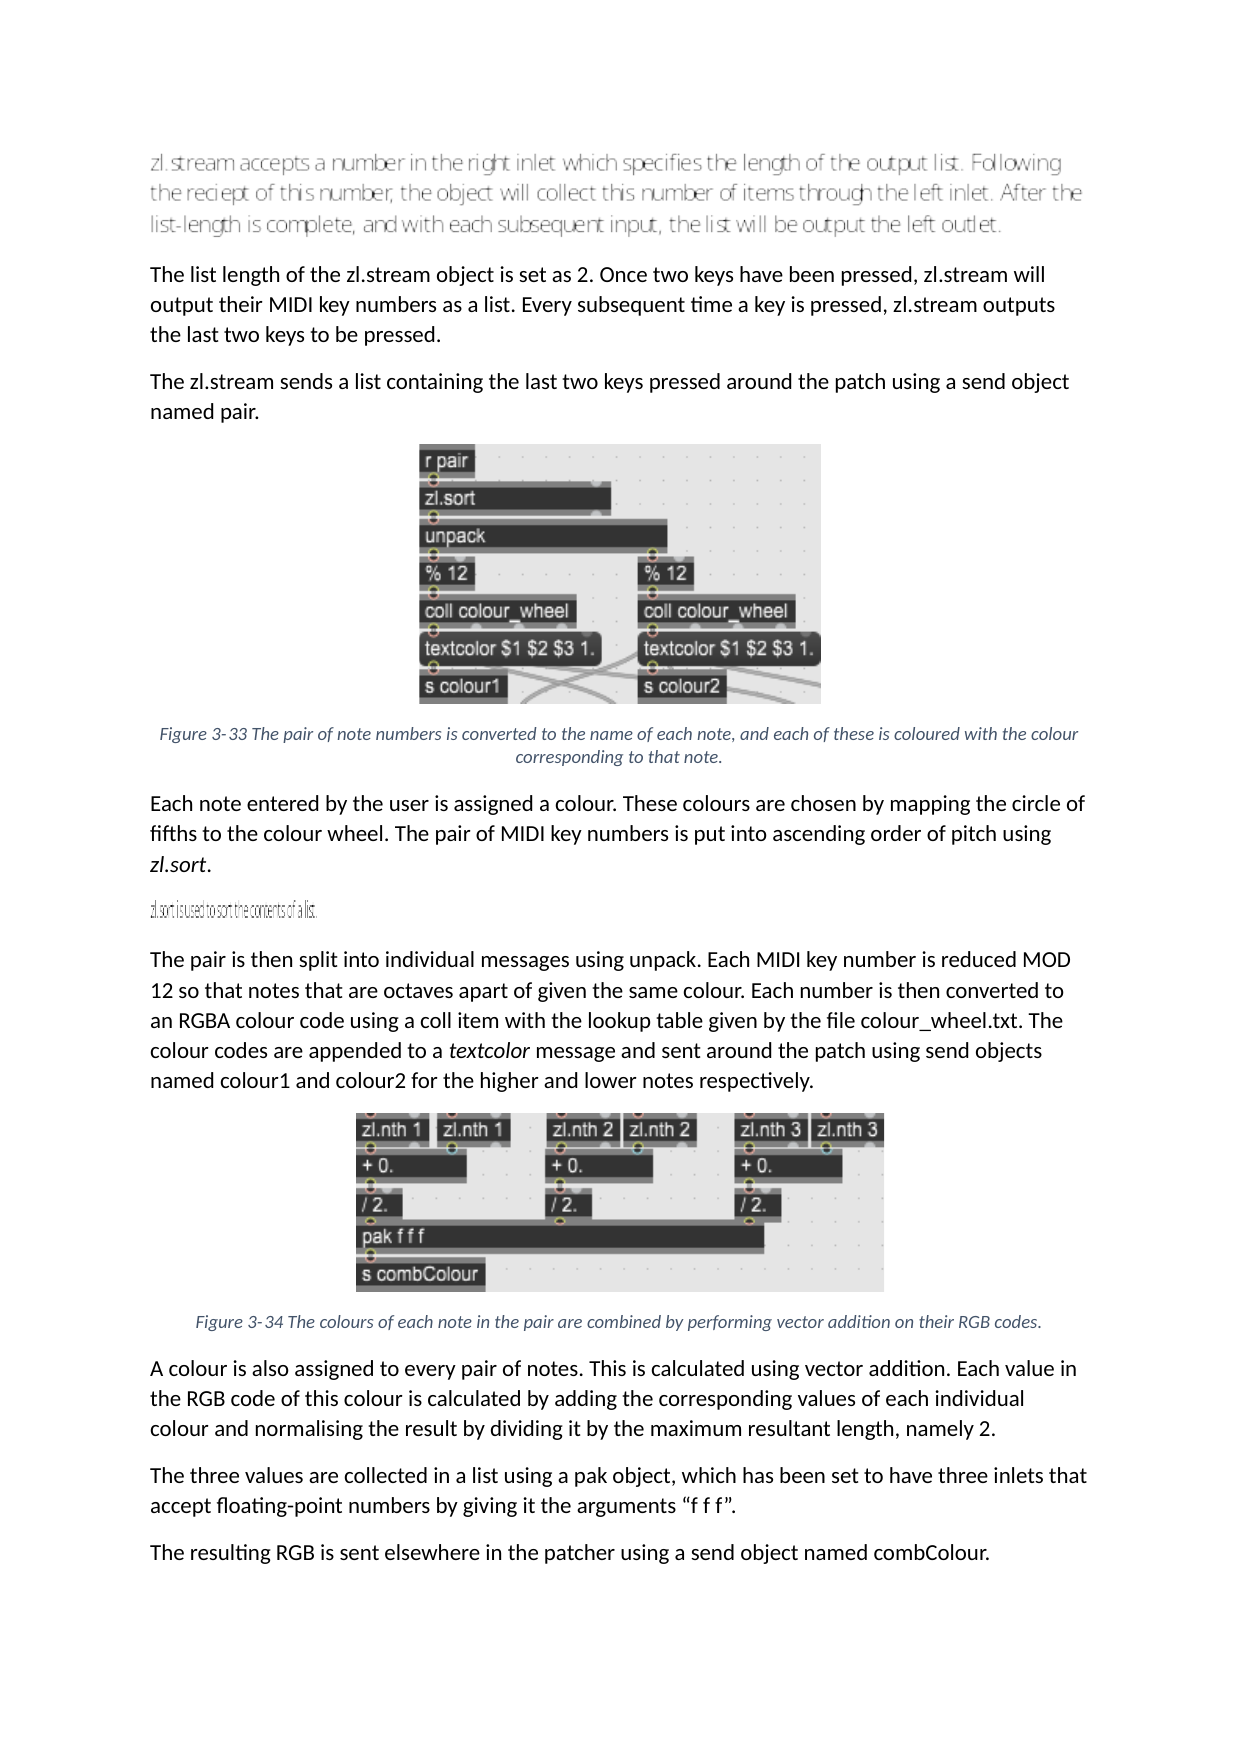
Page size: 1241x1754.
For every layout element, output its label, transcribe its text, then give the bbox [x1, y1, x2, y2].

picture [419, 444, 821, 704]
picture [356, 1113, 885, 1292]
text Each note entered by the user is assigned a colour. These colours are chosen by mapping the circle of fifths to the colour wheel. The pair of MIDI key numbers is put into ascending order of pitch using zl.sort. [150, 789, 1090, 878]
text The pair is then split into individual messages using unpack. Each MIDI key number is reduced MOD 12 so that notes that are octaves apart of given the same colour. Each number is then converted to an RGBA colour code using a coll item with the lookup table given by the file colour_wheel.txt. The colour codes are appended to a textcolor message and sent around the patch using send objects named colour1 and colour2 for the higher and lower notes respectively. [150, 946, 1090, 1094]
text The list length of the zl.stream object is set as 2. Once two keys have been pressed, zl.stream will output their MIDI key numbers as a list. Every subsequent time a key is pressed, zl.stream outputs the last two keys to be pressed. [150, 260, 1090, 348]
text A colour is also assigned to every pair of notes. This is calculated using vector addition. Each value in the RGB code of this colour is calculated by adding the corresponding values of each individual colour and normalising the result by dividing it by the maximum resultant length, namely 2. [150, 1354, 1090, 1442]
text The resulting RGB is sent elsewhere in the patcher using a send object named combColour. [150, 1538, 1090, 1566]
text The zl.stream sends a list containing the last two keys pressed around the patch using a send object named pair. [150, 367, 1090, 426]
text The three values are collected in a list using a pak object, which has been set to have three inlets that accept floating-point numbers by giving it the arguments “f f f”. [150, 1461, 1090, 1519]
